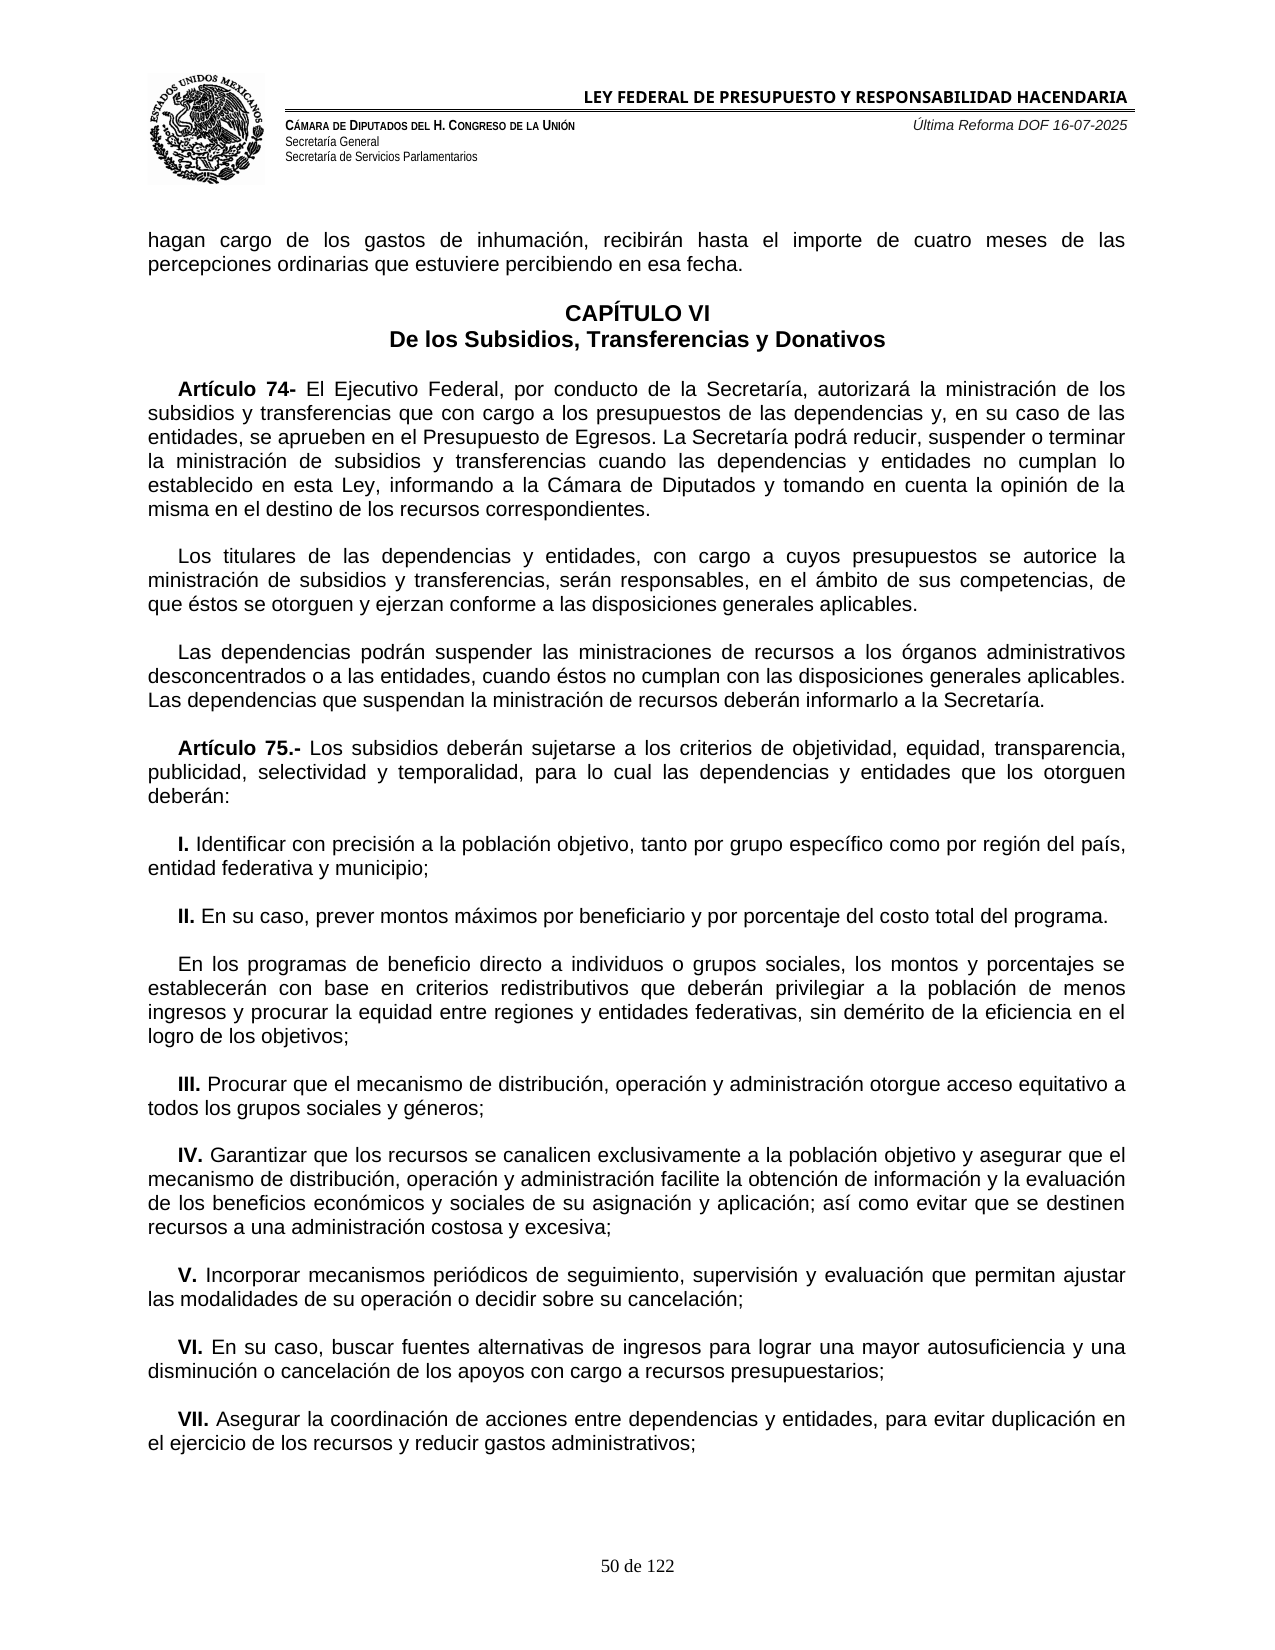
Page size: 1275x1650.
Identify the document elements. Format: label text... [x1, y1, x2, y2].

text I. Identificar con precisión a la población objetivo, tanto por grupo específico como por región del país, entidad federativa y municipio; [148, 832, 1127, 880]
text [148, 228, 1127, 276]
text De los Subsidios, Transferencias y Donativos [148, 326, 1127, 353]
text VI. En su caso, buscar fuentes alternativas de ingresos para lograr una mayor autosuficiencia y una disminución o cancelación de los apoyos con cargo a recursos presupuestarios; [148, 1335, 1127, 1383]
text VII. Asegurar la coordinación de acciones entre dependencias y entidades, para evitar duplicación en el ejercicio de los recursos y reducir gastos administrativos; [148, 1407, 1127, 1455]
text En los programas de beneficio directo a individuos o grupos sociales, los montos y porcentajes se establecerán con base en criterios redistributivos que deberán privilegiar a la población de menos ingresos y procurar la equidad entre regiones y entidades federativas, sin demérito de la eficiencia en el logro de los objetivos; [148, 952, 1127, 1047]
text Artículo 75.- Los subsidios deberán sujetarse a los criterios de objetividad, equidad, transparencia, publicidad, selectividad y temporalidad, para lo cual las dependencias y entidades que los otorguen deberán: [148, 736, 1127, 808]
text CAPÍTULO VI [148, 300, 1127, 326]
text Artículo 74- El Ejecutivo Federal, por conducto de la Secretaría, autorizará la ministración de los subsidios y transferencias que con cargo a los presupuestos de las dependencias y, en su caso de las entidades, se aprueben en el Presupuesto de Egresos. La Secretaría podrá reducir, suspender o terminar la ministración de subsidios y transferencias cuando las dependencias y entidades no cumplan lo establecido en esta Ley, informando a la Cámara de Diputados y tomando en cuenta la opinión de la misma en el destino de los recursos correspondientes. [148, 377, 1127, 520]
text III. Procurar que el mecanismo de distribución, operación y administración otorgue acceso equitativo a todos los grupos sociales y géneros; [148, 1071, 1127, 1119]
text Las dependencias podrán suspender las ministraciones de recursos a los órganos administrativos desconcentrados o a las entidades, cuando éstos no cumplan con las disposiciones generales aplicables. Las dependencias que suspendan la ministración de recursos deberán informarlo a la Secretaría. [148, 640, 1127, 712]
text Los titulares de las dependencias y entidades, con cargo a cuyos presupuestos se autorice la ministración de subsidios y transferencias, serán responsables, en el ámbito de sus competencias, de que éstos se otorguen y ejerzan conforme a las disposiciones generales aplicables. [148, 544, 1127, 616]
text IV. Garantizar que los recursos se canalicen exclusivamente a la población objetivo y asegurar que el mecanismo de distribución, operación y administración facilite la obtención de información y la evaluación de los beneficios económicos y sociales de su asignación y aplicación; así como evitar que se destinen recursos a una administración costosa y excesiva; [148, 1143, 1127, 1239]
text V. Incorporar mecanismos periódicos de seguimiento, supervisión y evaluación que permitan ajustar las modalidades de su operación o decidir sobre su cancelación; [148, 1263, 1127, 1311]
text II. En su caso, prever montos máximos por beneficiario y por porcentaje del costo total del programa. [148, 904, 1127, 928]
